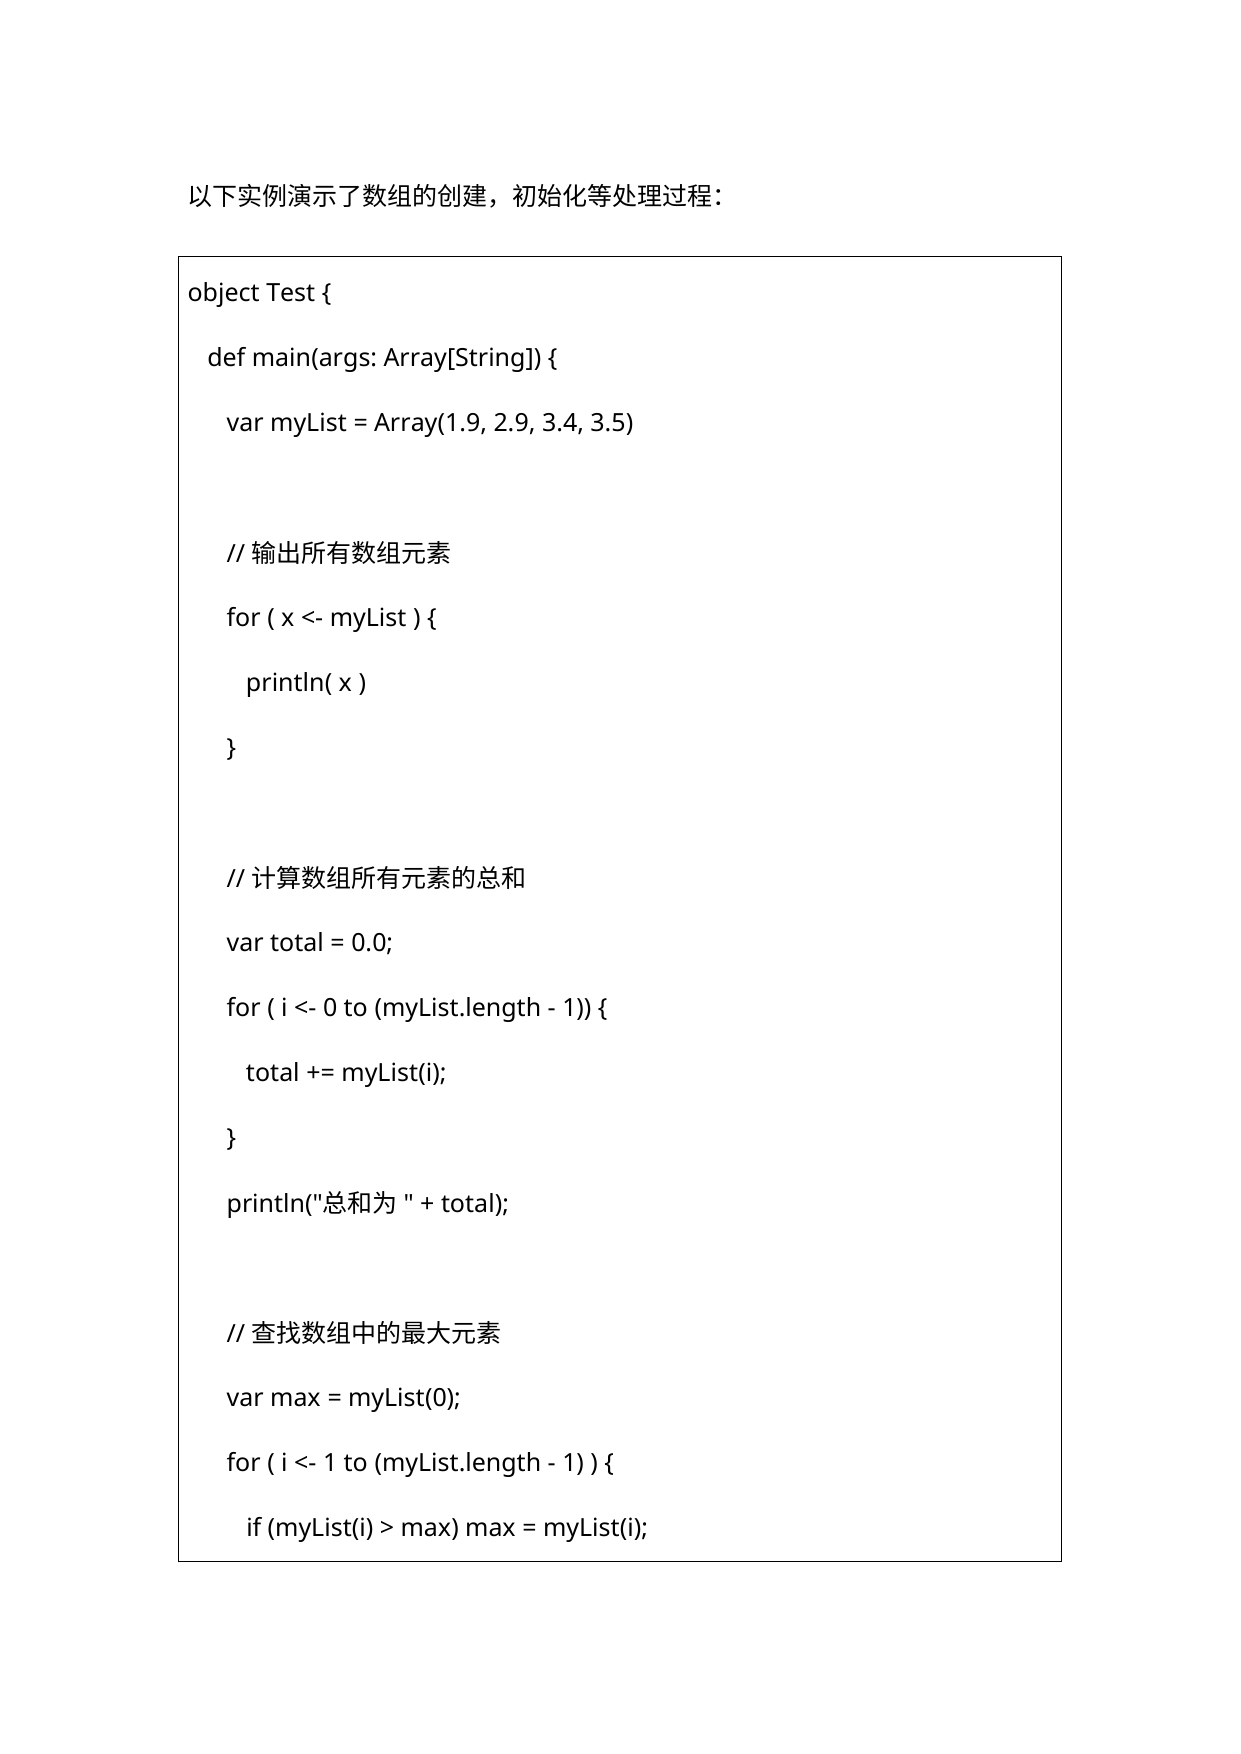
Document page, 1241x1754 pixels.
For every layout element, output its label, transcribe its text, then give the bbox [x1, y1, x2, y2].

text object Test { [179, 257, 1061, 324]
text var myList = Array(1.9, 2.9, 3.4, 3.5) [187, 389, 1053, 454]
text } [187, 714, 1053, 779]
text total += myList(i); [187, 1039, 1053, 1104]
text if (myList(i) > max) max = myList(i); [179, 1491, 1061, 1561]
text for ( i <- 0 to (myList.length - 1)) { [187, 974, 1053, 1039]
text } [187, 1104, 1053, 1169]
text var total = 0.0; [187, 909, 1053, 974]
text var max = myList(0); [187, 1364, 1053, 1429]
text def main(args: Array[String]) { [187, 324, 1053, 389]
text println( x ) [187, 649, 1053, 714]
text 以下实例演示了数组的创建，初始化等处理过程： [187, 162, 1053, 227]
text println("总和为 " + total); [187, 1169, 1053, 1234]
text // 查找数组中的最大元素 [187, 1299, 1053, 1364]
text // 输出所有数组元素 [187, 519, 1053, 584]
text // 计算数组所有元素的总和 [187, 844, 1053, 909]
text for ( x <- myList ) { [187, 584, 1053, 649]
text for ( i <- 1 to (myList.length - 1) ) { [187, 1429, 1053, 1491]
